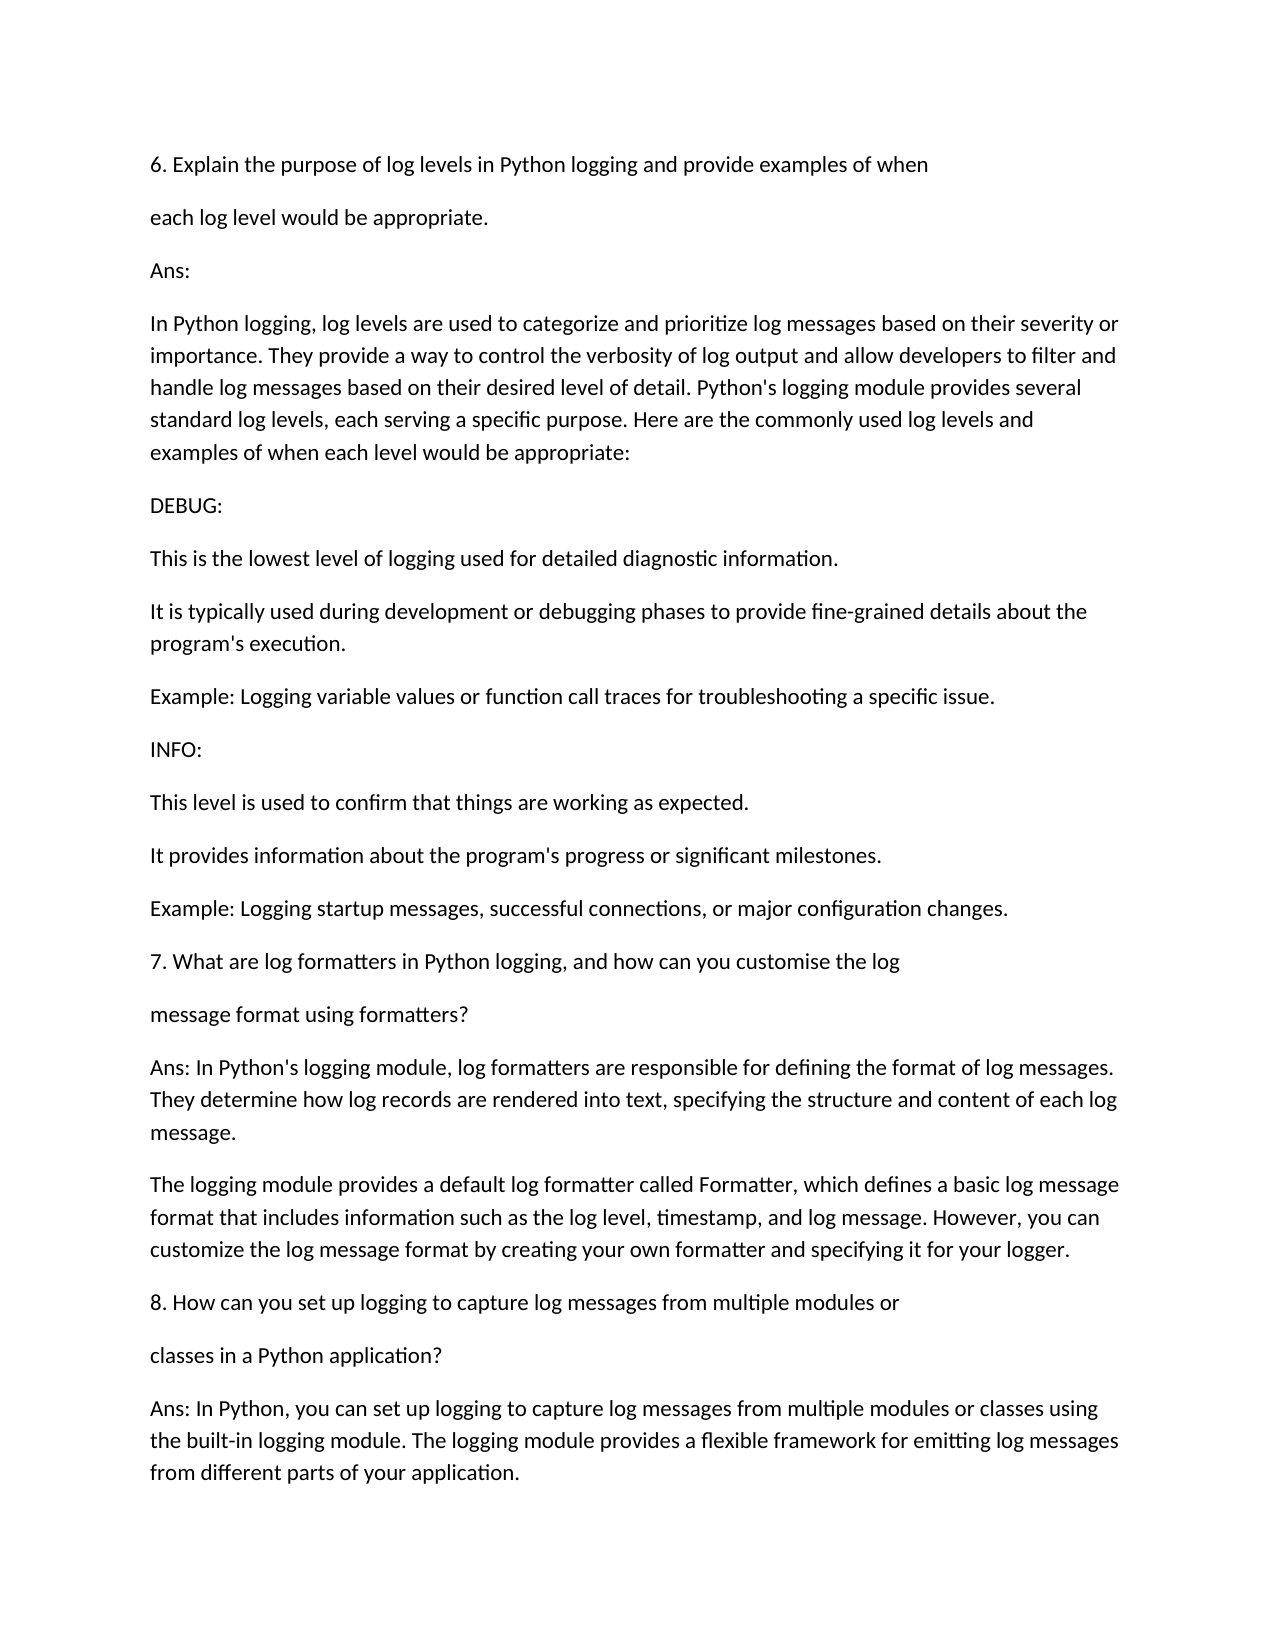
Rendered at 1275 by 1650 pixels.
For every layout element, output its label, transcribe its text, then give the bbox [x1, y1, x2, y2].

text Example: Logging startup messages, successful connections, or major configuration changes. [150, 894, 1125, 922]
text It provides information about the program's progress or significant milestones. [150, 841, 1125, 869]
text 7. What are log formatters in Python logging, and how can you customise the log [150, 947, 1125, 975]
text classes in a Python application? [150, 1341, 1125, 1369]
text message format using formatters? [150, 1000, 1125, 1028]
text Ans: [150, 256, 1125, 284]
text each log level would be appropriate. [150, 203, 1125, 231]
text It is typically used during development or debugging phases to provide fine-grained details about the program's execution. [150, 597, 1125, 657]
text Ans: In Python, you can set up logging to capture log messages from multiple modules or classes using the built-in logging module. The logging module provides a flexible framework for emitting log messages from different parts of your application. [150, 1394, 1125, 1486]
text 6. Explain the purpose of log levels in Python logging and provide examples of when [150, 150, 1125, 178]
text Example: Logging variable values or function call traces for troubleshooting a specific issue. [150, 682, 1125, 710]
text This level is used to confirm that things are working as expected. [150, 788, 1125, 816]
text In Python logging, log levels are used to categorize and prioritize log messages based on their severity or importance. They provide a way to control the verbosity of log output and allow developers to filter and handle log messages based on their desired level of detail. Python's logging module provides several standard log levels, each serving a specific purpose. Here are the commonly used log levels and examples of when each level would be appropriate: [150, 309, 1125, 466]
text 8. How can you set up logging to capture log messages from multiple modules or [150, 1288, 1125, 1316]
text INFO: [150, 735, 1125, 763]
text Ans: In Python's logging module, log formatters are responsible for defining the format of log messages. They determine how log records are rendered into text, specifying the structure and content of each log message. [150, 1053, 1125, 1146]
text The logging module provides a default log formatter called Formatter, which defines a basic log message format that includes information such as the log level, timestamp, and log message. However, you can customize the log message format by creating your own formatter and specifying it for your logger. [150, 1171, 1125, 1263]
text DEBUG: [150, 491, 1125, 519]
text This is the lowest level of logging used for detailed diagnostic information. [150, 544, 1125, 572]
